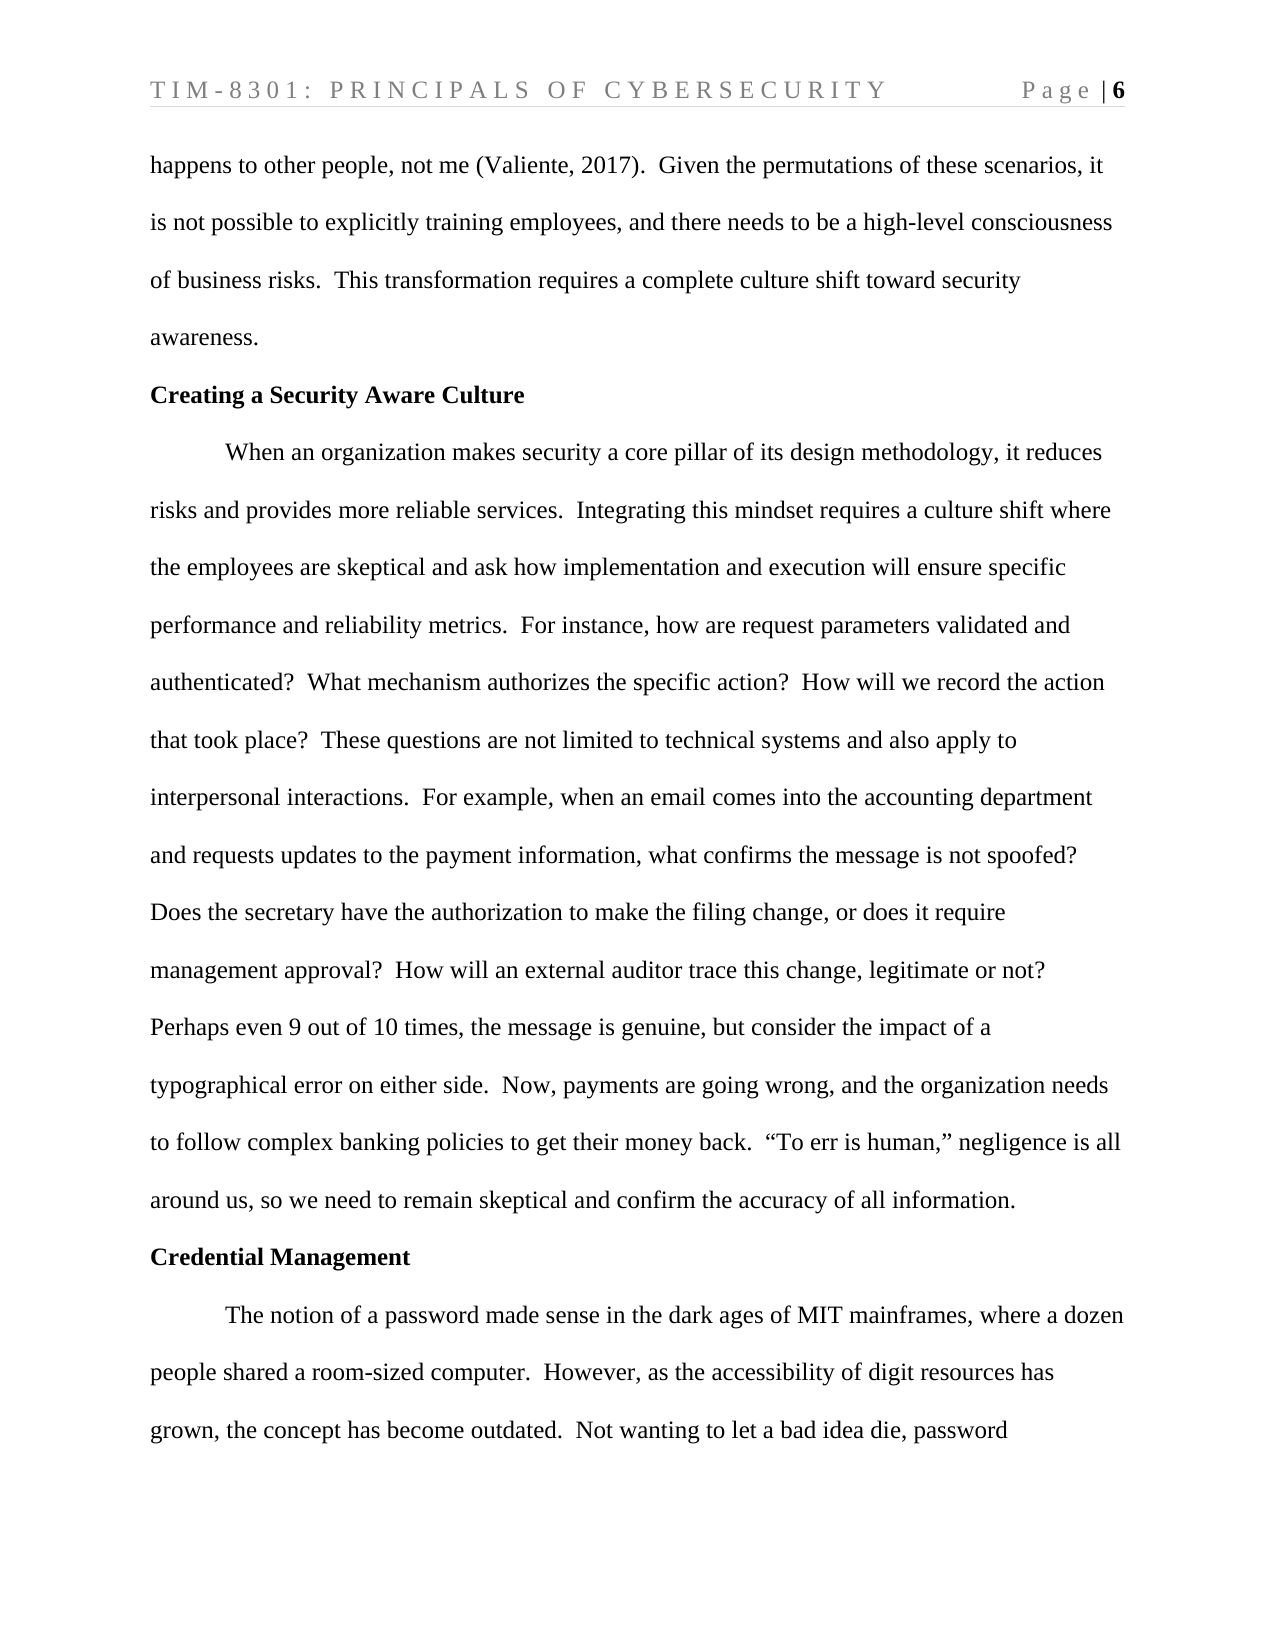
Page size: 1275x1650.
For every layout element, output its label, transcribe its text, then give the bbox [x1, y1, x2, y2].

subtitle Creating a Security Aware Culture [150, 380, 1125, 409]
subtitle Credential Management [150, 1242, 1125, 1271]
